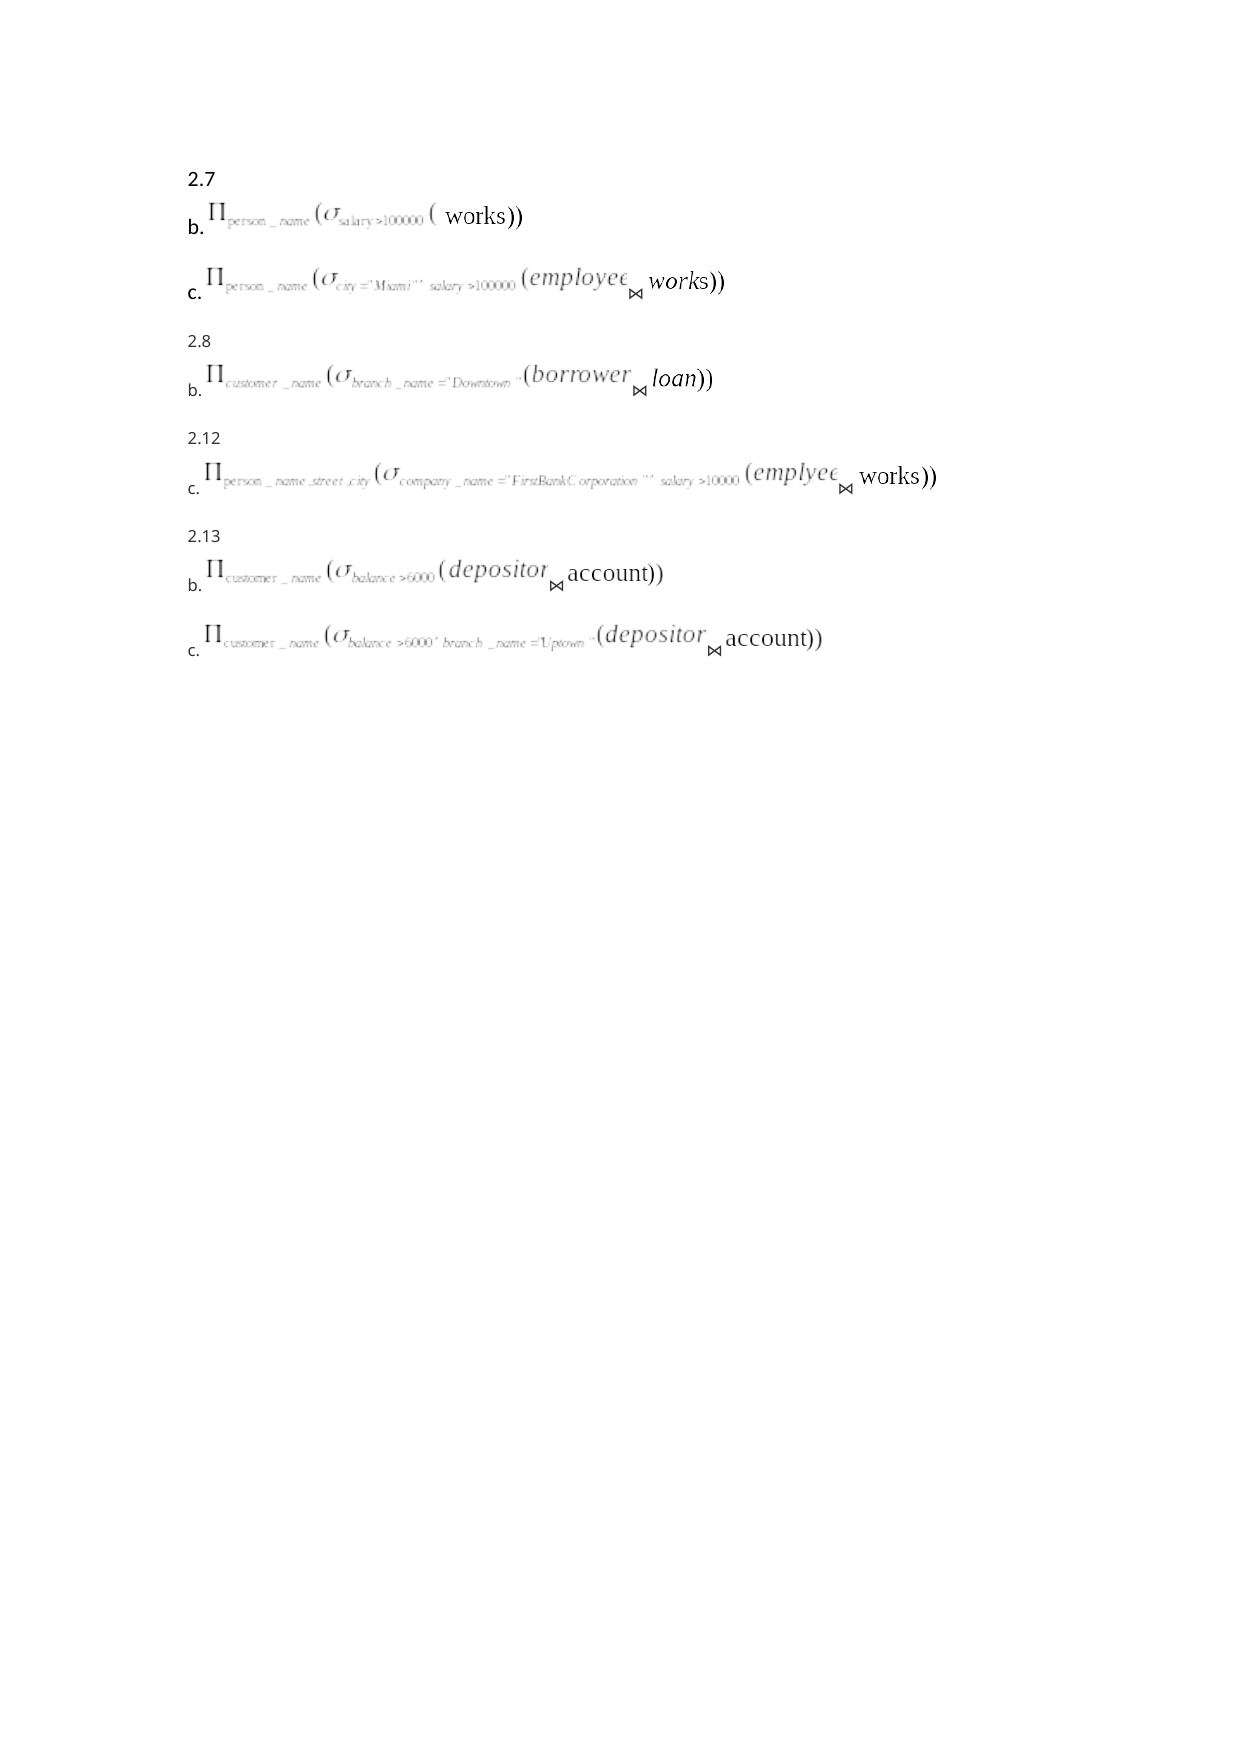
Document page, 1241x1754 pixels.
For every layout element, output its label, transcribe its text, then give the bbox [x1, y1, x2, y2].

text 2.7 [187, 162, 1053, 194]
text b.⋈ [187, 552, 1053, 617]
text b. [187, 194, 1053, 259]
text 2.8 [187, 324, 1053, 357]
text c.⋈ [187, 454, 1053, 519]
text c.⋈ [187, 617, 1053, 682]
text 2.12 [187, 422, 1053, 454]
text b.⋈ [187, 357, 1053, 422]
text c.⋈ [187, 259, 1053, 324]
text 2.13 [187, 519, 1053, 552]
